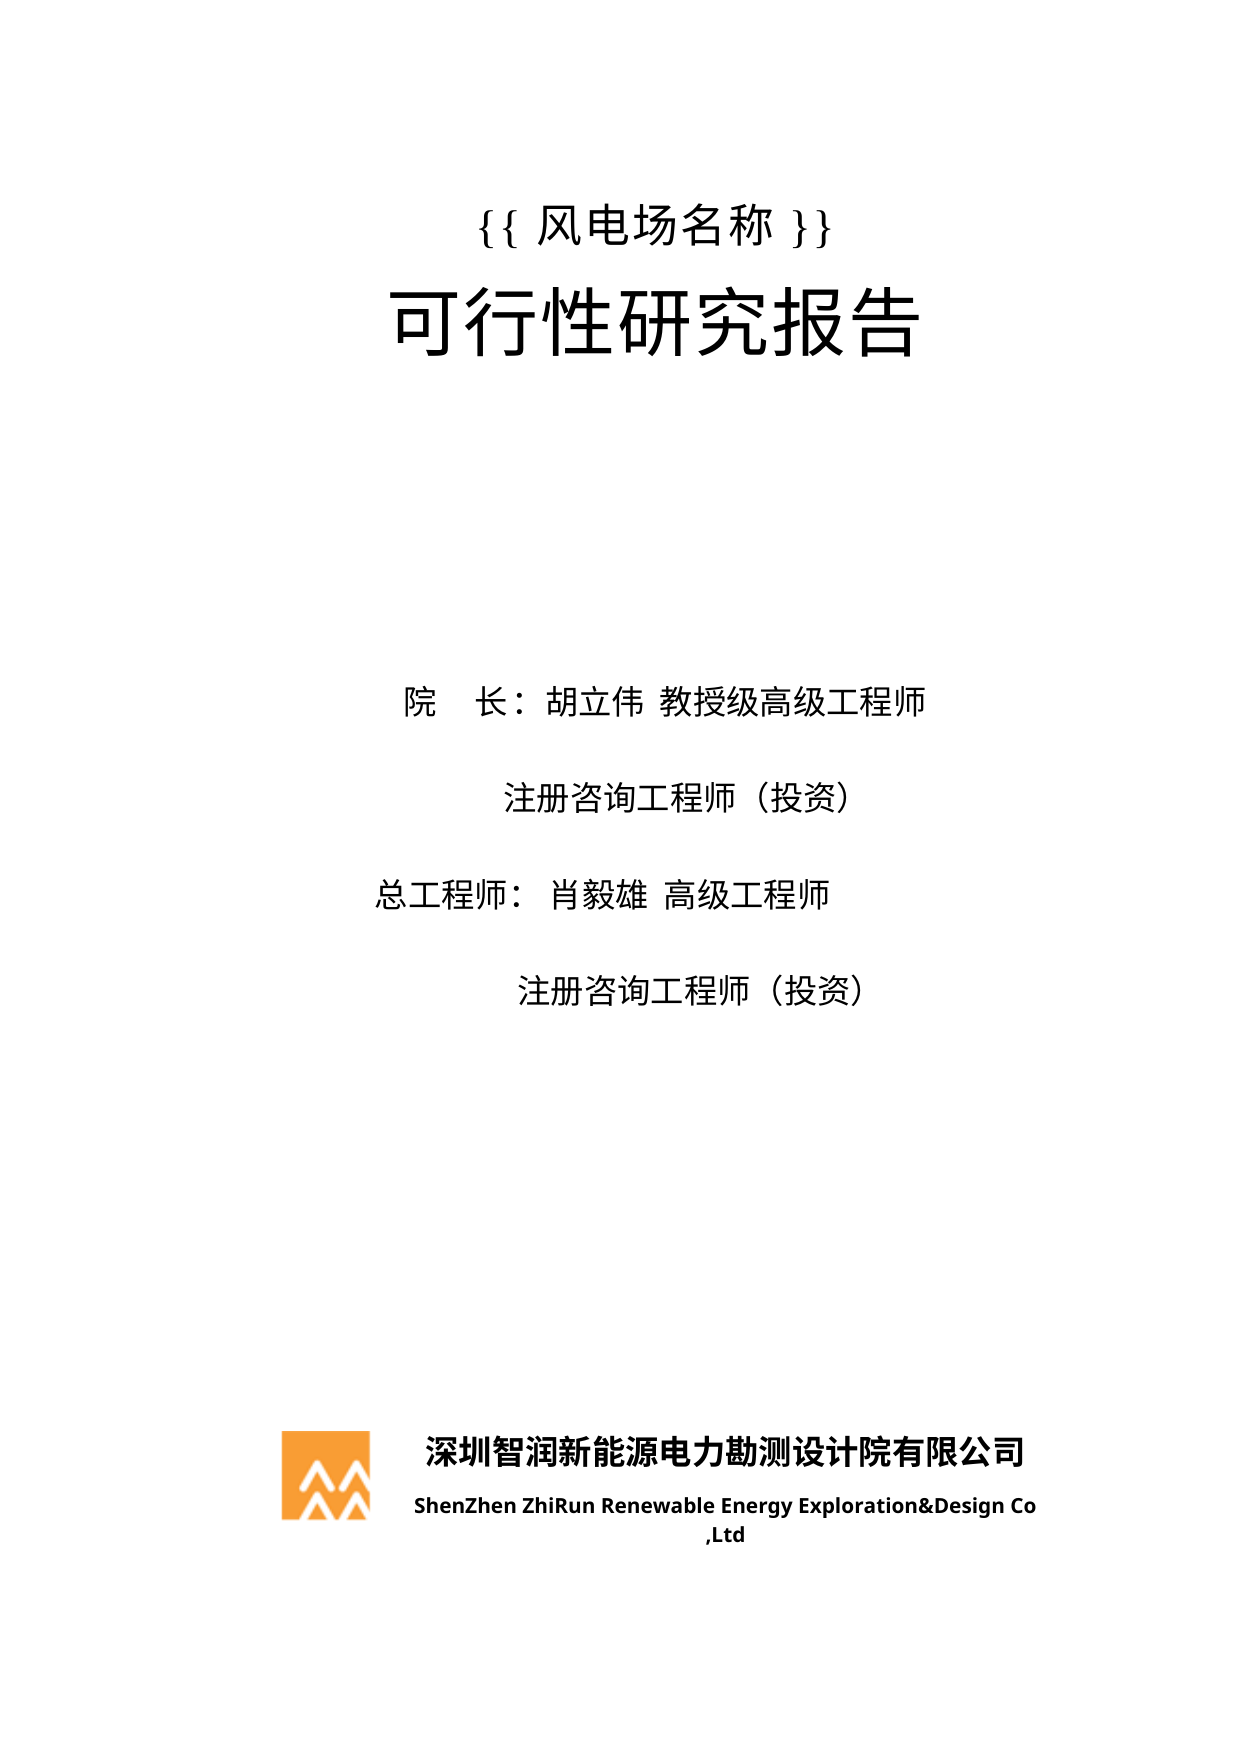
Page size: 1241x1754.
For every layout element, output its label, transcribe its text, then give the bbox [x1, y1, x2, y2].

text 院 长：胡立伟 教授级高级工程师 [187, 676, 1122, 724]
table_cell ShenZhen ZhiRun Renewable Energy Exploration&Design Co ,Ltd [401, 1492, 1050, 1548]
table_header 深圳智润新能源电力勘测设计院有限公司 [401, 1426, 1050, 1492]
text 注册咨询工程师（投资） [187, 965, 1122, 1013]
text 总工程师： 肖毅雄 高级工程师 [187, 868, 1069, 917]
text {{ 风电场名称 }} [187, 206, 1122, 251]
text 注册咨询工程师（投资） [187, 772, 1069, 820]
table_header [259, 1426, 401, 1548]
text 可行性研究报告 [187, 264, 1122, 372]
picture [281, 1431, 371, 1521]
